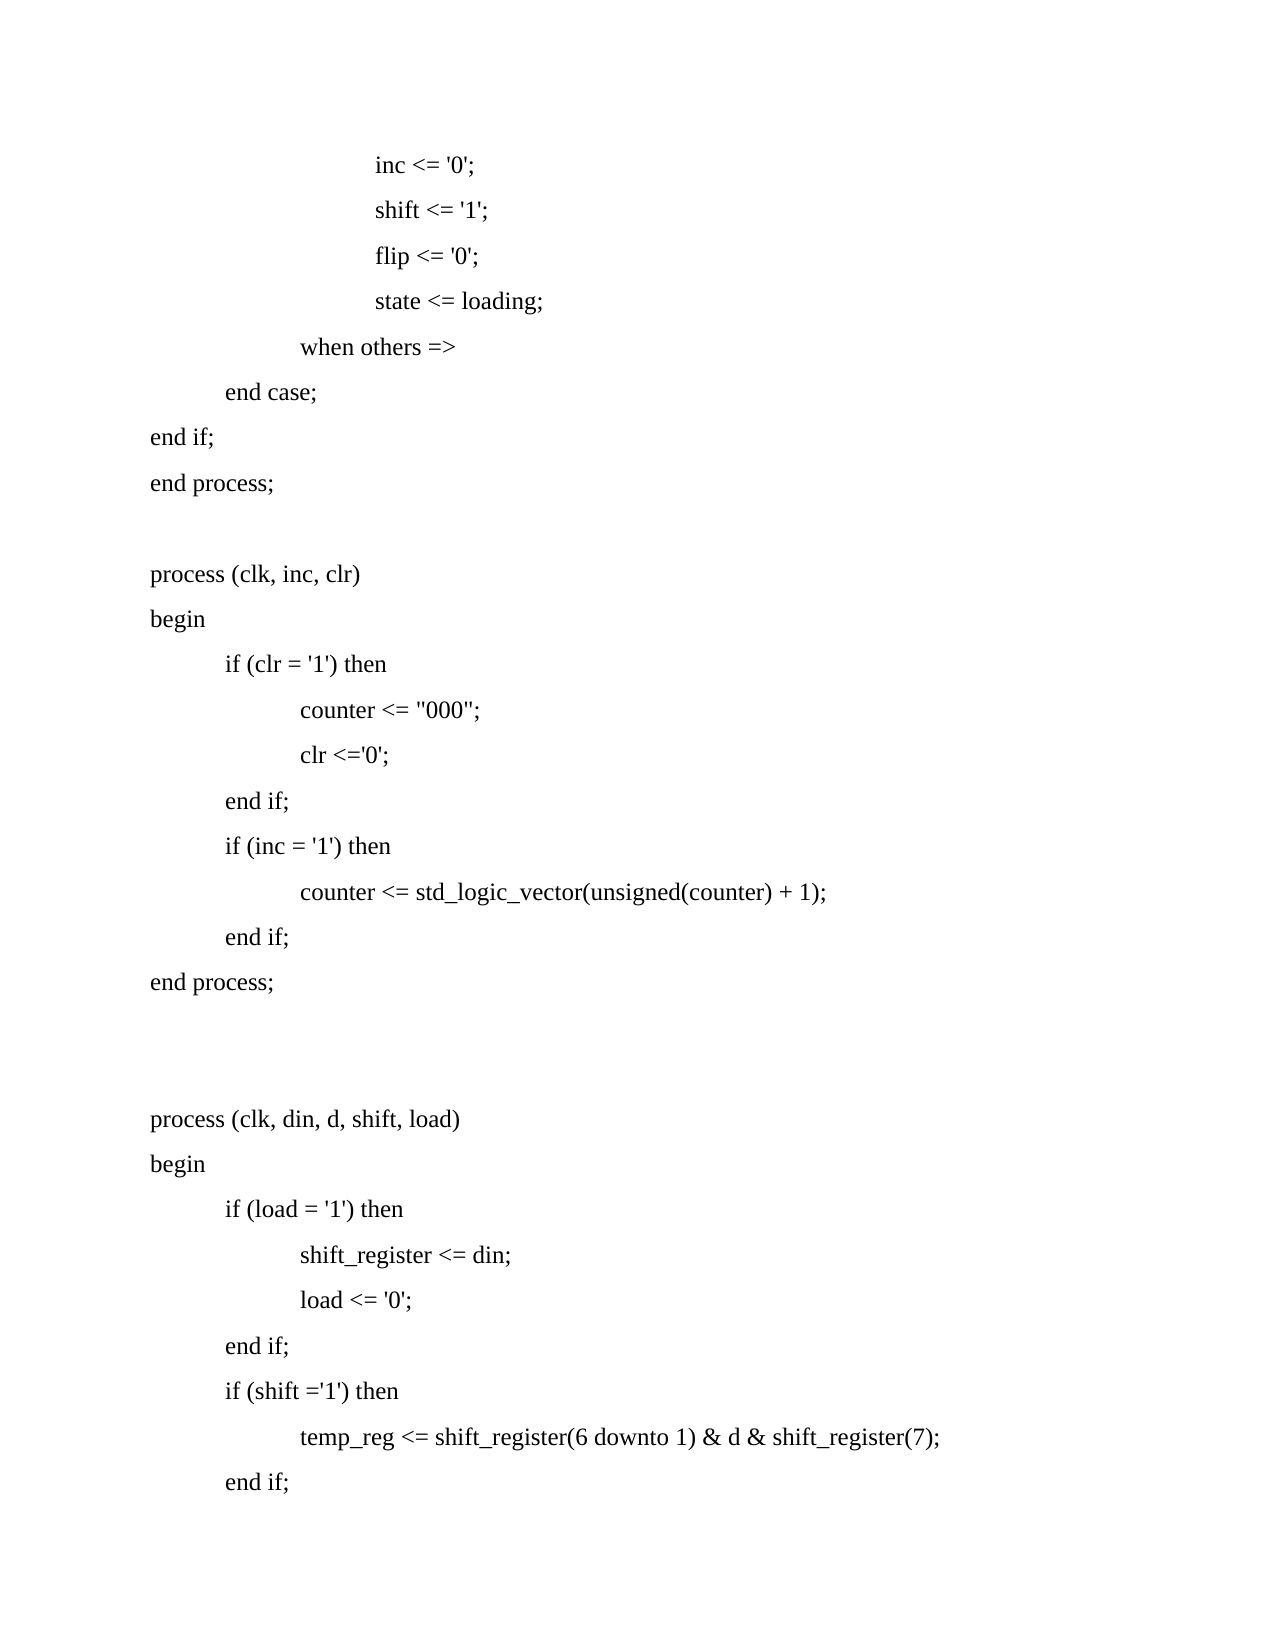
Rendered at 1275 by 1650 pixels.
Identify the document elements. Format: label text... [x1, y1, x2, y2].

text counter <= std_logic_vector(unsigned(counter) + 1); [150, 877, 1125, 905]
text end if; [150, 1331, 1125, 1359]
text if (clr = '1') then [150, 649, 1125, 678]
text end if; [150, 786, 1125, 814]
text begin [150, 604, 1125, 633]
text temp_reg <= shift_register(6 downto 1) & d & shift_register(7); [150, 1422, 1125, 1450]
text begin [150, 1149, 1125, 1178]
text end if; [150, 422, 1125, 451]
text end process; [150, 468, 1125, 497]
text end process; [150, 967, 1125, 996]
text counter <= "000"; [150, 695, 1125, 724]
text shift <= '1'; [150, 195, 1125, 224]
text if (shift ='1') then [150, 1376, 1125, 1405]
text state <= loading; [150, 286, 1125, 315]
text end if; [150, 922, 1125, 951]
text end case; [150, 377, 1125, 406]
text if (load = '1') then [150, 1194, 1125, 1223]
text inc <= '0'; [150, 150, 1125, 179]
text when others => [150, 332, 1125, 360]
text process (clk, din, d, shift, load) [150, 1104, 1125, 1132]
text flip <= '0'; [150, 241, 1125, 269]
text end if; [150, 1467, 1125, 1496]
text clr <='0'; [150, 740, 1125, 769]
text if (inc = '1') then [150, 831, 1125, 860]
text process (clk, inc, clr) [150, 559, 1125, 587]
text shift_register <= din; [150, 1240, 1125, 1269]
text load <= '0'; [150, 1285, 1125, 1314]
